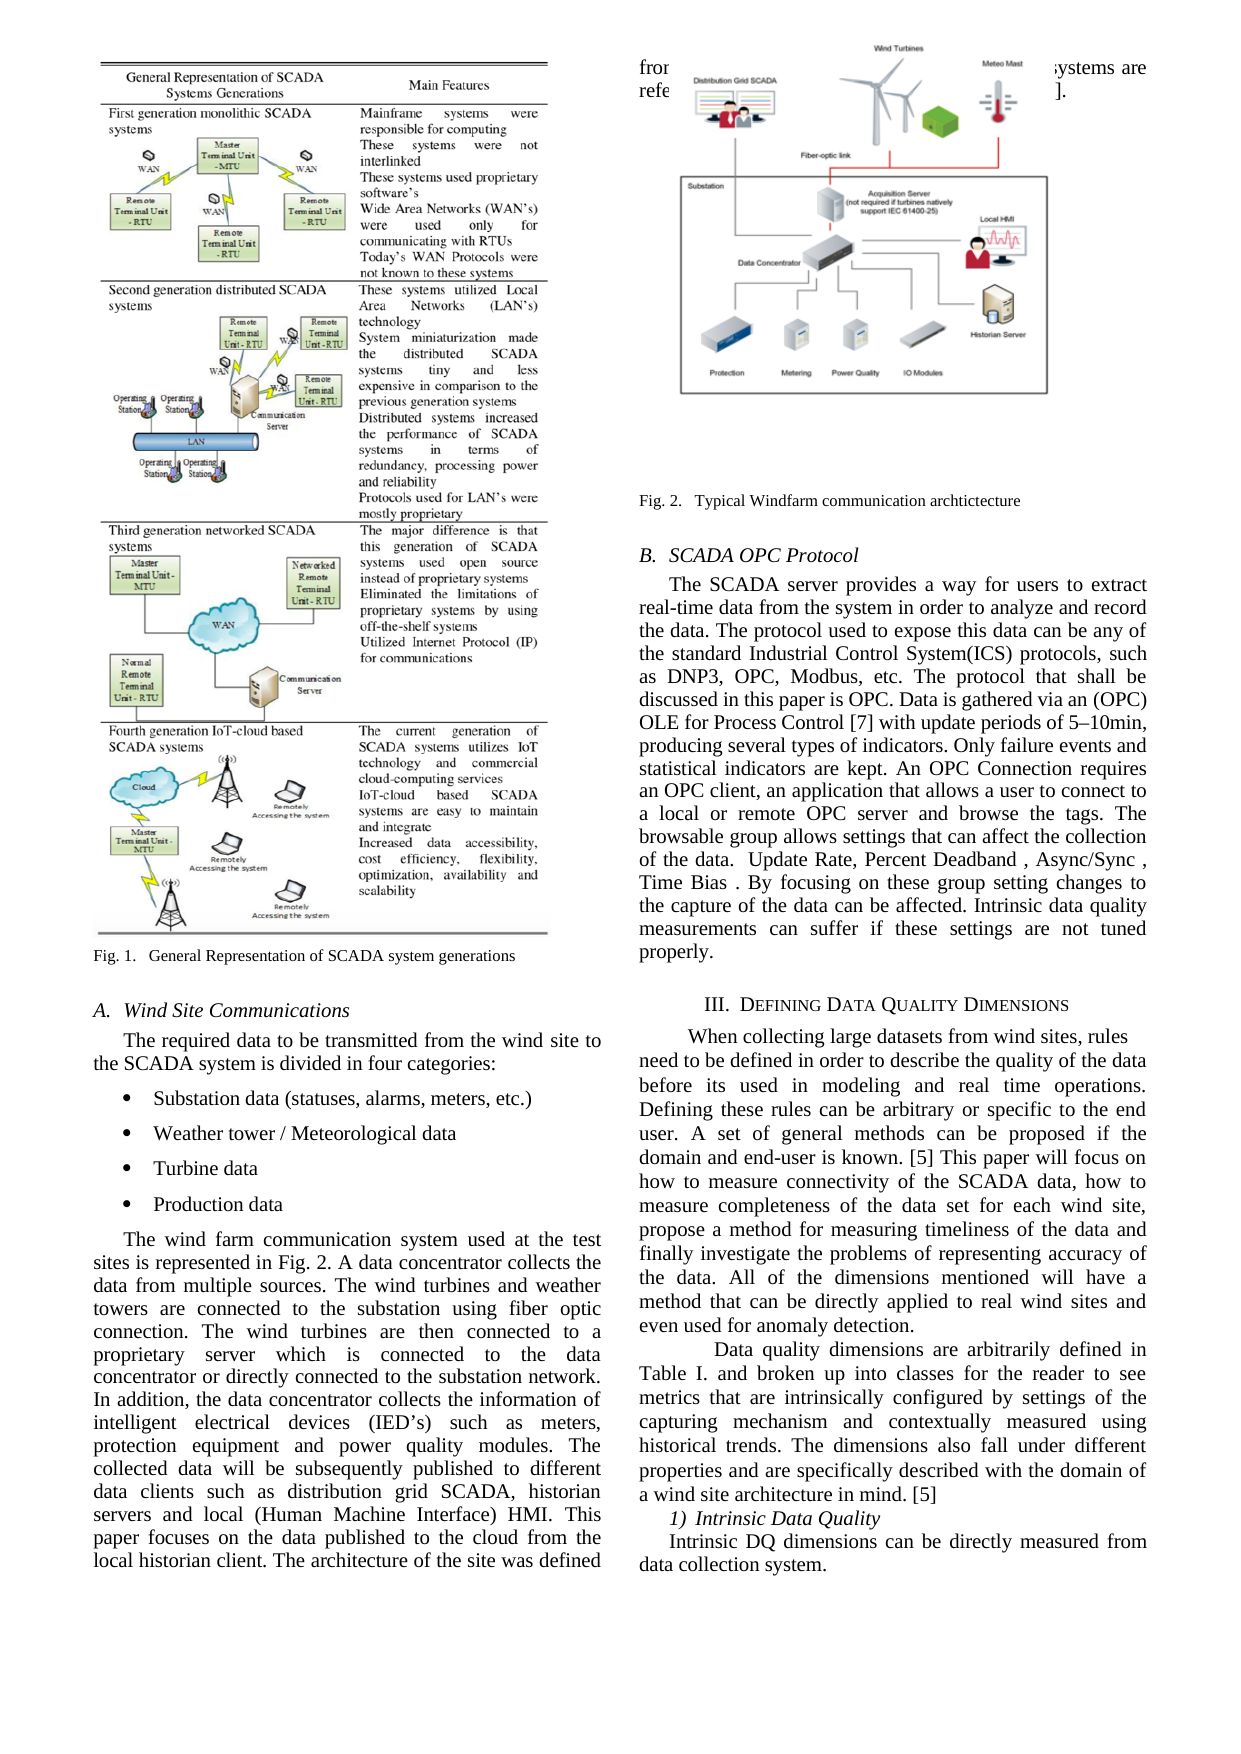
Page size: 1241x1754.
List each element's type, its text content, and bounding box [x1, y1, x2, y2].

list Production data [123, 1193, 601, 1216]
picture [92, 56, 551, 937]
text The SCADA server provides a way for users to extract real-time data from the system in order to analyze and record the data. The protocol used to expose this data can be any of the standard Industrial Control System(ICS) protocols, such as DNP3, OPC, Modbus, etc. The protocol that shall be discussed in this paper is OPC. Data is gathered via an (OPC) OLE for Process Control [7] with update periods of 5–10min, producing several types of indicators. Only failure events and statistical indicators are kept. An OPC Connection requires an OPC client, an application that allows a user to connect to a local or remote OPC server and browse the tags. The browsable group allows settings that can affect the collection of the data. Update Rate, Percent Deadband , Async/Sync , Time Bias . By focusing on these group setting changes to the capture of the data can be affected. Intrinsic data quality measurements can suffer if these settings are not tuned properly. [639, 573, 1147, 963]
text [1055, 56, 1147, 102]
text Data quality dimensions are arbitrarily defined in Table I. and broken up into classes for the reader to see metrics that are intrinsically configured by settings of the capturing mechanism and contextually measured using historical trends. The dimensions also fall under different properties and are specifically described with the domain of a wind site architecture in mind. [5] [639, 1337, 1147, 1506]
subtitle Wind Site Communications [93, 998, 601, 1022]
subtitle SCADA OPC Protocol [639, 543, 1147, 567]
subtitle Defining Data Quality Dimensions [639, 992, 1147, 1016]
text When collecting large datasets from wind sites, rules [639, 1024, 1147, 1048]
subtitle Intrinsic Data Quality [639, 1506, 1147, 1531]
list Turbine data [123, 1158, 601, 1180]
list Weather tower / Meteorological data [123, 1122, 601, 1145]
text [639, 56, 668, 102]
picture [668, 24, 1055, 399]
text The wind farm communication system used at the test sites is represented in Fig. 2. A data concentrator collects the data from multiple sources. The wind turbines and weather towers are connected to the substation using fiber optic connection. The wind turbines are then connected to a proprietary server which is connected to the data concentrator or directly connected to the substation network. In addition, the data concentrator collects the information of intelligent electrical devices (IED’s) such as meters, protection equipment and power quality modules. The collected data will be subsequently published to different data clients such as distribution grid SCADA, historian servers and local (Human Machine Interface) HMI. This paper focuses on the data published to the cloud from the local historian client. The architecture of the site was defined from the site infrastructure drawings but similar systems are referenced in the literature as proposed by Sajid [6]. [93, 1228, 601, 1572]
text Typical Windfarm communication archtictecture [639, 491, 1147, 510]
text General Representation of SCADA system generations [93, 946, 601, 965]
list Substation data (statuses, alarms, meters, etc.) [123, 1087, 601, 1110]
text need to be defined in order to describe the quality of the data before its used in modeling and real time operations. Defining these rules can be arbitrary or specific to the end user. A set of general methods can be proposed if the domain and end-user is known. [5] This paper will focus on how to measure connectivity of the SCADA data, how to measure completeness of the data set for each wind site, propose a method for measuring timeliness of the data and finally investigate the problems of representing accuracy of the data. All of the dimensions mentioned will have a method that can be directly applied to real wind sites and even used for anomaly detection. [639, 1048, 1147, 1337]
text Intrinsic DQ dimensions can be directly measured from data collection system. [639, 1531, 1147, 1576]
text The required data to be transmitted from the wind site to the SCADA system is divided in four categories: [93, 1029, 601, 1074]
